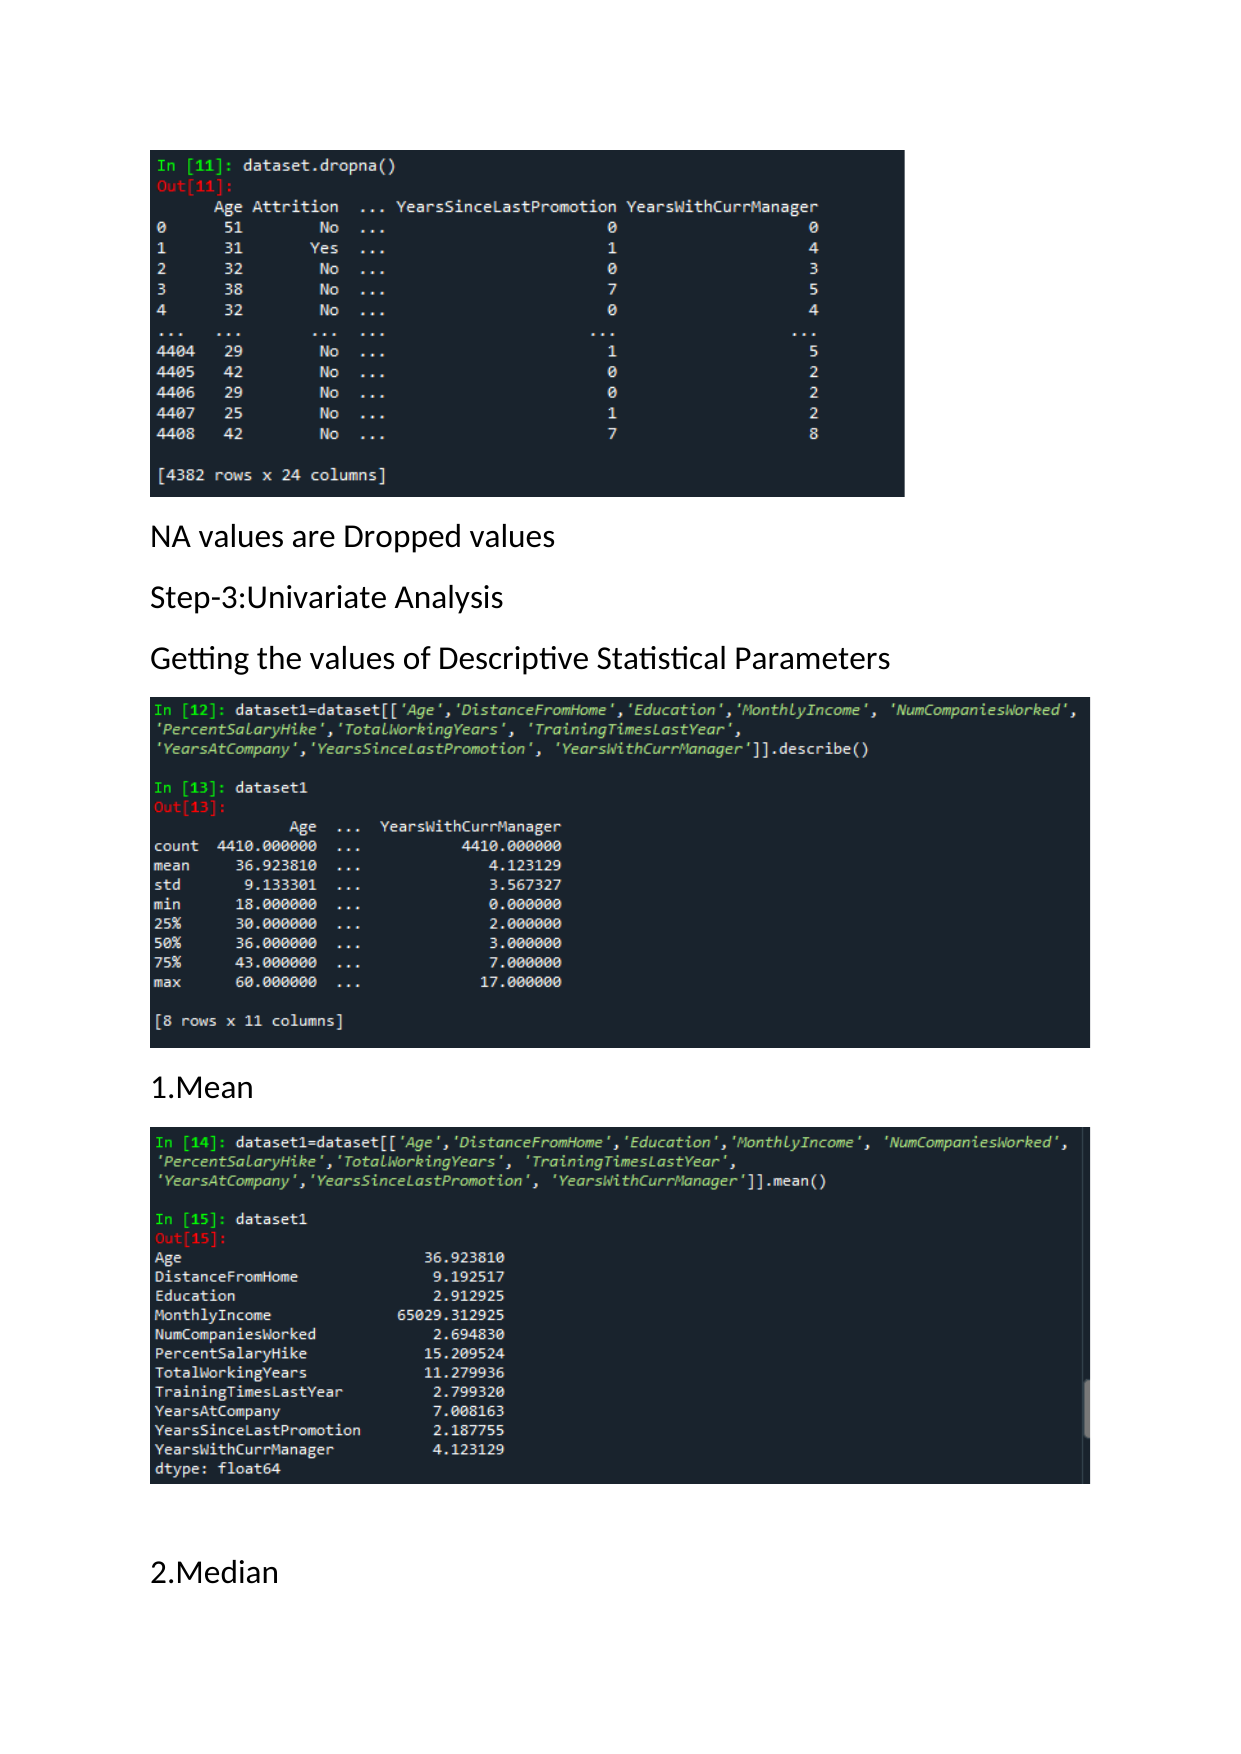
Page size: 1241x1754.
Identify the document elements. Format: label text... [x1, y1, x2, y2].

picture [150, 1127, 1091, 1484]
text 1.Mean [150, 1067, 1090, 1107]
picture [150, 697, 1091, 1048]
text Getting the values of Descriptive Statistical Parameters [150, 637, 1090, 677]
text NA values are Dropped values [150, 515, 1090, 556]
text 2.Median [150, 1551, 1090, 1592]
text Step-3:Univariate Analysis [150, 576, 1090, 617]
picture [150, 150, 905, 497]
